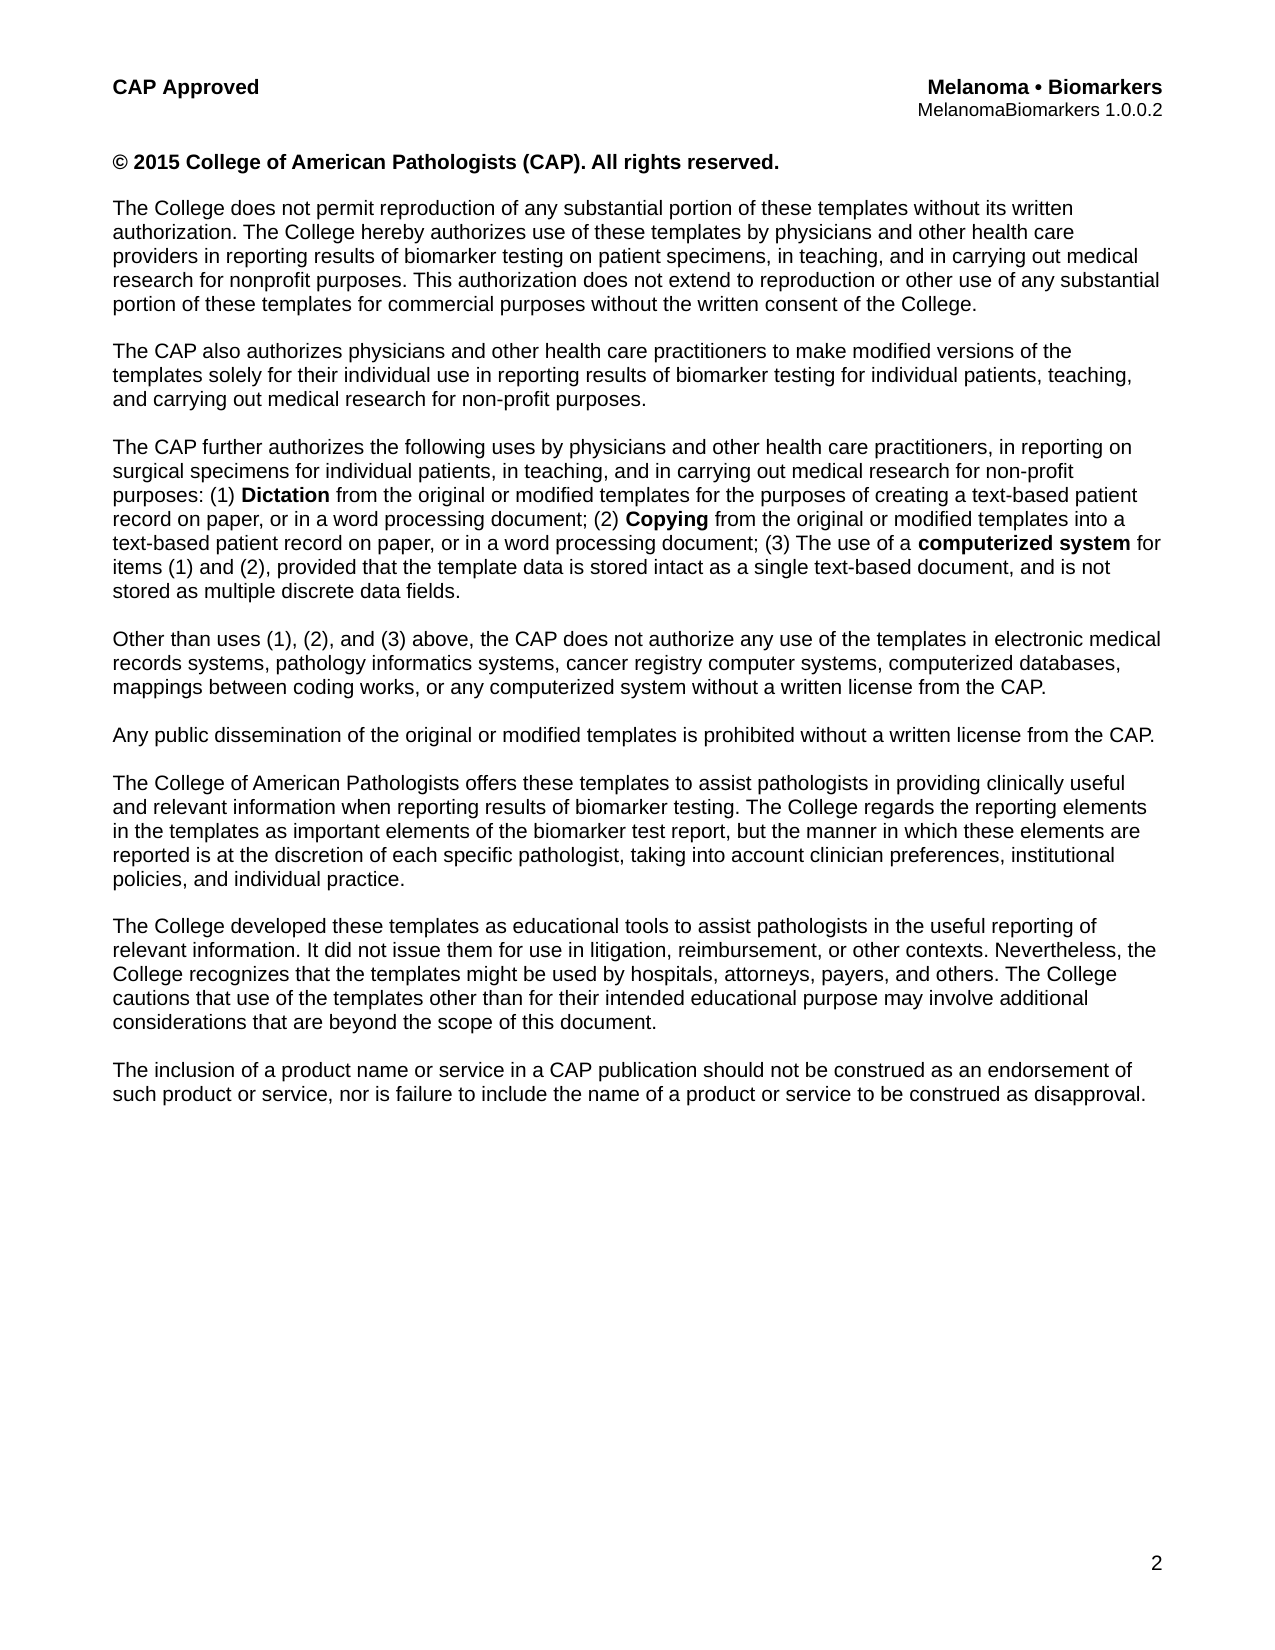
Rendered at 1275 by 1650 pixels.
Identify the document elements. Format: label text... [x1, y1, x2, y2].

text The College developed these templates as educational tools to assist pathologists in the useful reporting of relevant information. It did not issue them for use in litigation, reimbursement, or other contexts. Nevertheless, the College recognizes that the templates might be used by hospitals, attorneys, payers, and others. The College cautions that use of the templates other than for their intended educational purpose may involve additional considerations that are beyond the scope of this document. [112, 914, 1162, 1034]
text The CAP further authorizes the following uses by physicians and other health care practitioners, in reporting on surgical specimens for individual patients, in teaching, and in carrying out medical research for non-profit purposes: (1) Dictation from the original or modified templates for the purposes of creating a text-based patient record on paper, or in a word processing document; (2) Copying from the original or modified templates into a text-based patient record on paper, or in a word processing document; (3) The use of a computerized system for items (1) and (2), provided that the template data is stored intact as a single text-based document, and is not stored as multiple discrete data fields. [112, 435, 1162, 603]
text The College does not permit reproduction of any substantial portion of these templates without its written authorization. The College hereby authorizes use of these templates by physicians and other health care providers in reporting results of biomarker testing on patient specimens, in teaching, and in carrying out medical research for nonprofit purposes. This authorization does not extend to reproduction or other use of any substantial portion of these templates for commercial purposes without the written consent of the College. [112, 196, 1162, 315]
text The CAP also authorizes physicians and other health care practitioners to make modified versions of the templates solely for their individual use in reporting results of biomarker testing for individual patients, teaching, and carrying out medical research for non-profit purposes. [112, 339, 1162, 411]
text The inclusion of a product name or service in a CAP publication should not be construed as an endorsement of such product or service, nor is failure to include the name of a product or service to be construed as disapproval. [112, 1058, 1162, 1106]
text Other than uses (1), (2), and (3) above, the CAP does not authorize any use of the templates in electronic medical records systems, pathology informatics systems, cancer registry computer systems, computerized databases, mappings between coding works, or any computerized system without a written license from the CAP. [112, 627, 1162, 699]
text The College of American Pathologists offers these templates to assist pathologists in providing clinically useful and relevant information when reporting results of biomarker testing. The College regards the reporting elements in the templates as important elements of the biomarker test report, but the manner in which these elements are reported is at the discretion of each specific pathologist, taking into account clinician preferences, institutional policies, and individual practice. [112, 771, 1162, 890]
text © 2015 College of American Pathologists (CAP). All rights reserved. [112, 150, 1162, 174]
text Any public dissemination of the original or modified templates is prohibited without a written license from the CAP. [112, 723, 1162, 747]
